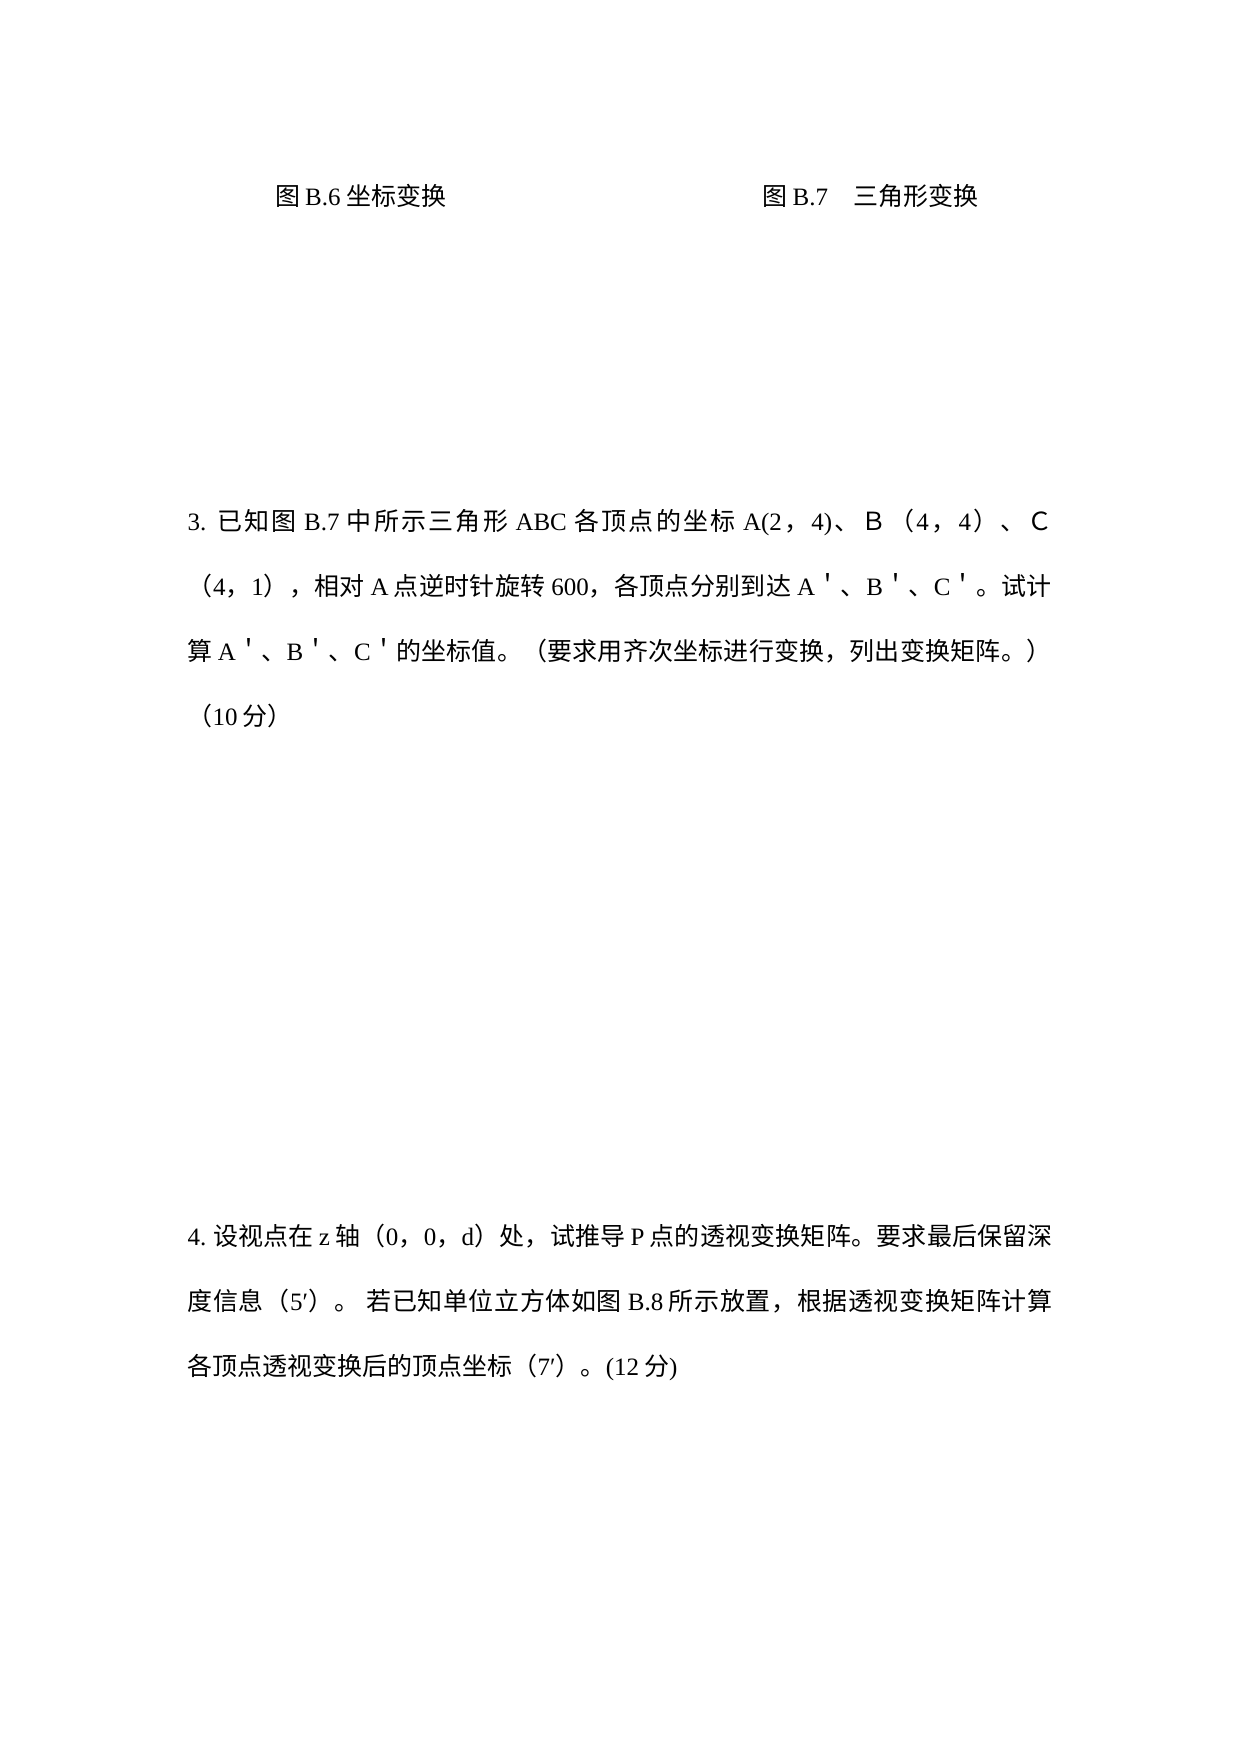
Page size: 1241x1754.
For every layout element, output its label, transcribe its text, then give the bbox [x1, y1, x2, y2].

text 图B.6 坐标变换 图B.7 三角形变换 [187, 162, 1053, 227]
text 4. 设视点在z轴（0，0，d）处，试推导P点的透视变换矩阵。要求最后保留深度信息（5′）。 若已知单位立方体如图B.8所示放置，根据透视变换矩阵计算各顶点透视变换后的顶点坐标（7′）。(12分) [187, 1202, 1053, 1397]
text 3. 已知图B.7中所示三角形ABC各顶点的坐标A(2，4)、Ｂ（4，4）、Ｃ（4，1），相对A点逆时针旋转600，各顶点分别到达A＇、B＇、C＇。试计算A＇、B＇、C＇的坐标值。（要求用齐次坐标进行变换，列出变换矩阵。）（10分） [187, 487, 1053, 747]
